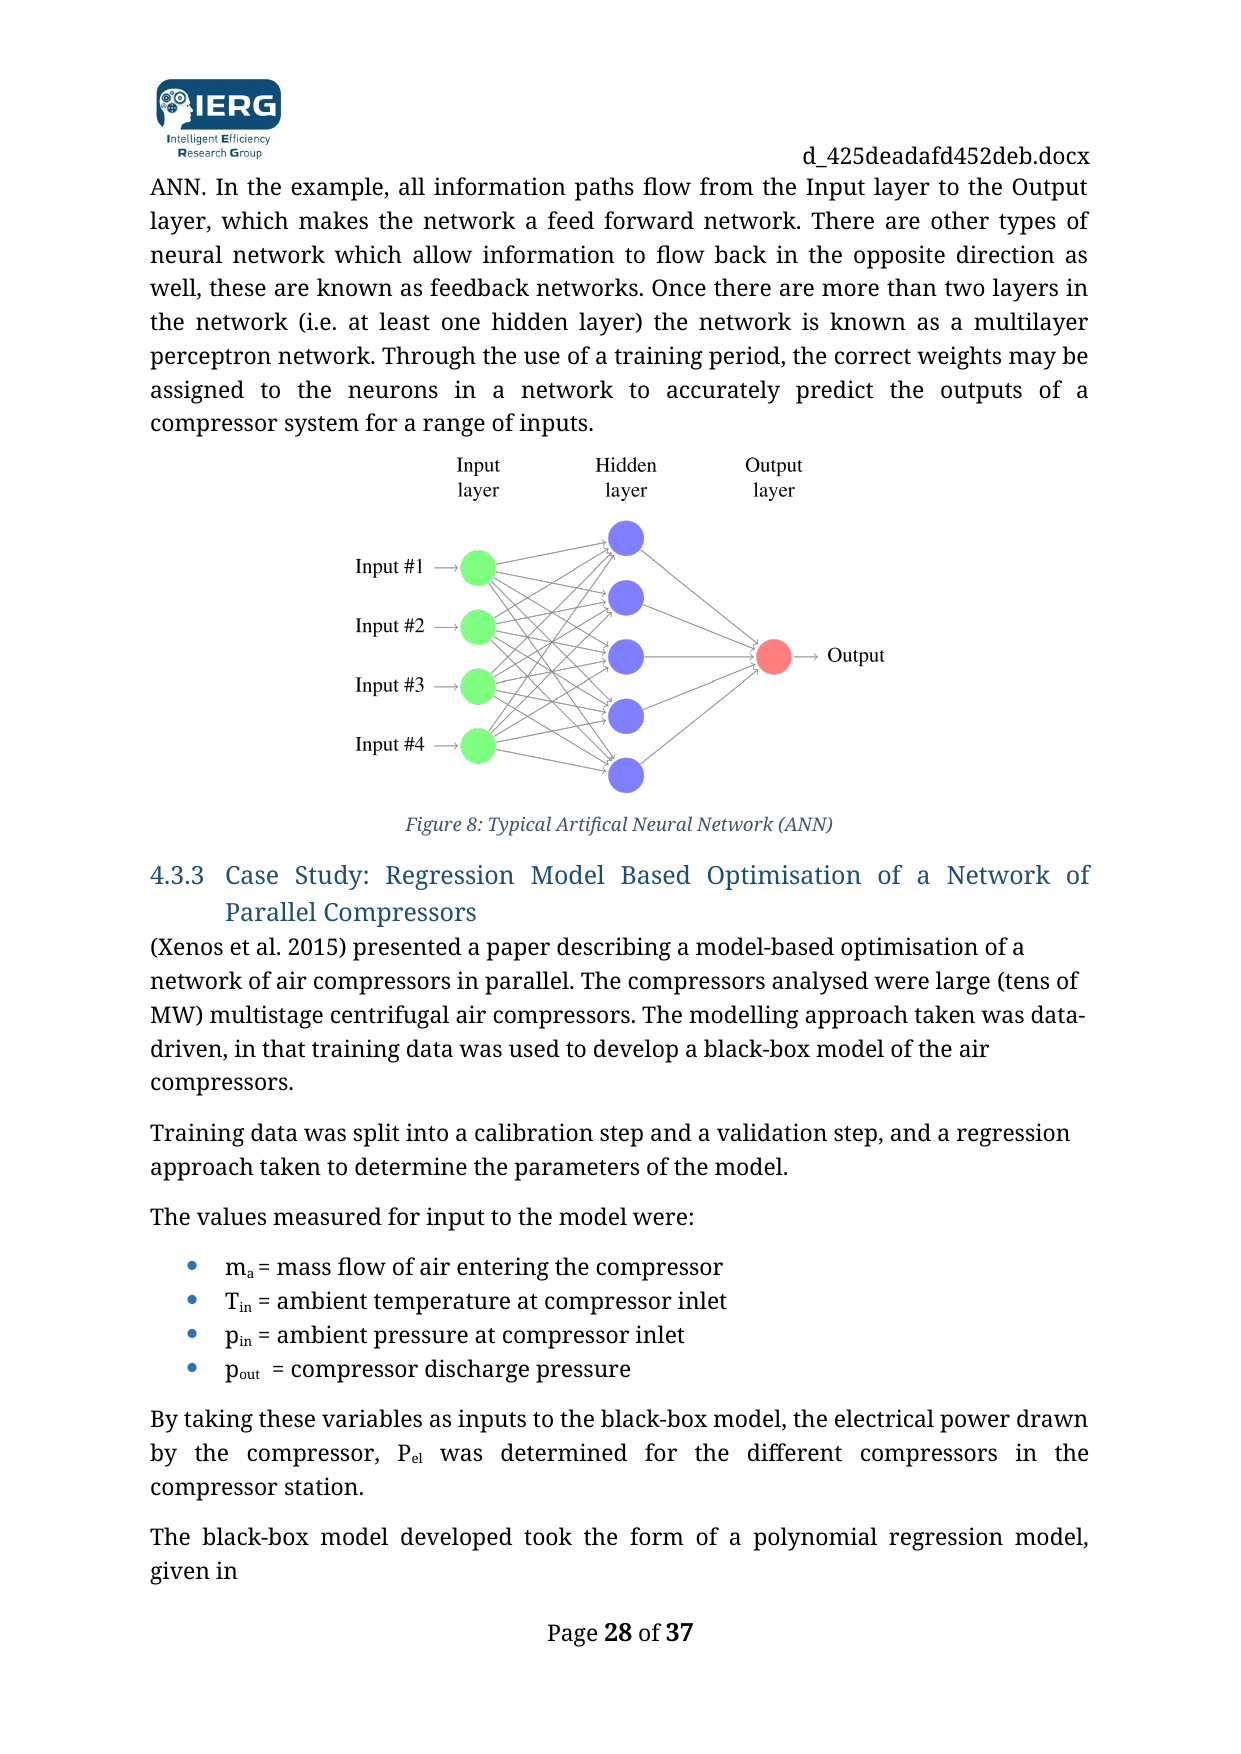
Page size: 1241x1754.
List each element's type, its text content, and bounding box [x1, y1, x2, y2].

list Tin = ambient temperature at compressor inlet [187, 1285, 1090, 1316]
picture [150, 73, 287, 165]
text The values measured for input to the model were: [150, 1201, 1090, 1232]
text The black-box model developed took the form of a polynomial regression model, given in [150, 1521, 1090, 1586]
picture [355, 457, 885, 793]
text (Xenos et al. 2015) presented a paper describing a model-based optimisation of a network of air compressors in parallel. The compressors analysed were large (tens of MW) multistage centrifugal air compressors. The modelling approach taken was data-driven, in that training data was used to develop a black-box model of the air compressors. [150, 931, 1090, 1098]
list pin = ambient pressure at compressor inlet [187, 1319, 1090, 1350]
list ma = mass flow of air entering the compressor [187, 1251, 1090, 1283]
text By taking these variables as inputs to the black-box model, the electrical power drawn by the compressor, Pel was determined for the different compressors in the compressor station. [150, 1403, 1090, 1502]
subtitle Case Study: Regression Model Based Optimisation of a Network of Parallel Compressors [150, 858, 1090, 929]
text Training data was split into a calibration step and a validation step, and a regression approach taken to determine the parameters of the model. [150, 1117, 1090, 1182]
list pout = compressor discharge pressure [187, 1353, 1090, 1384]
